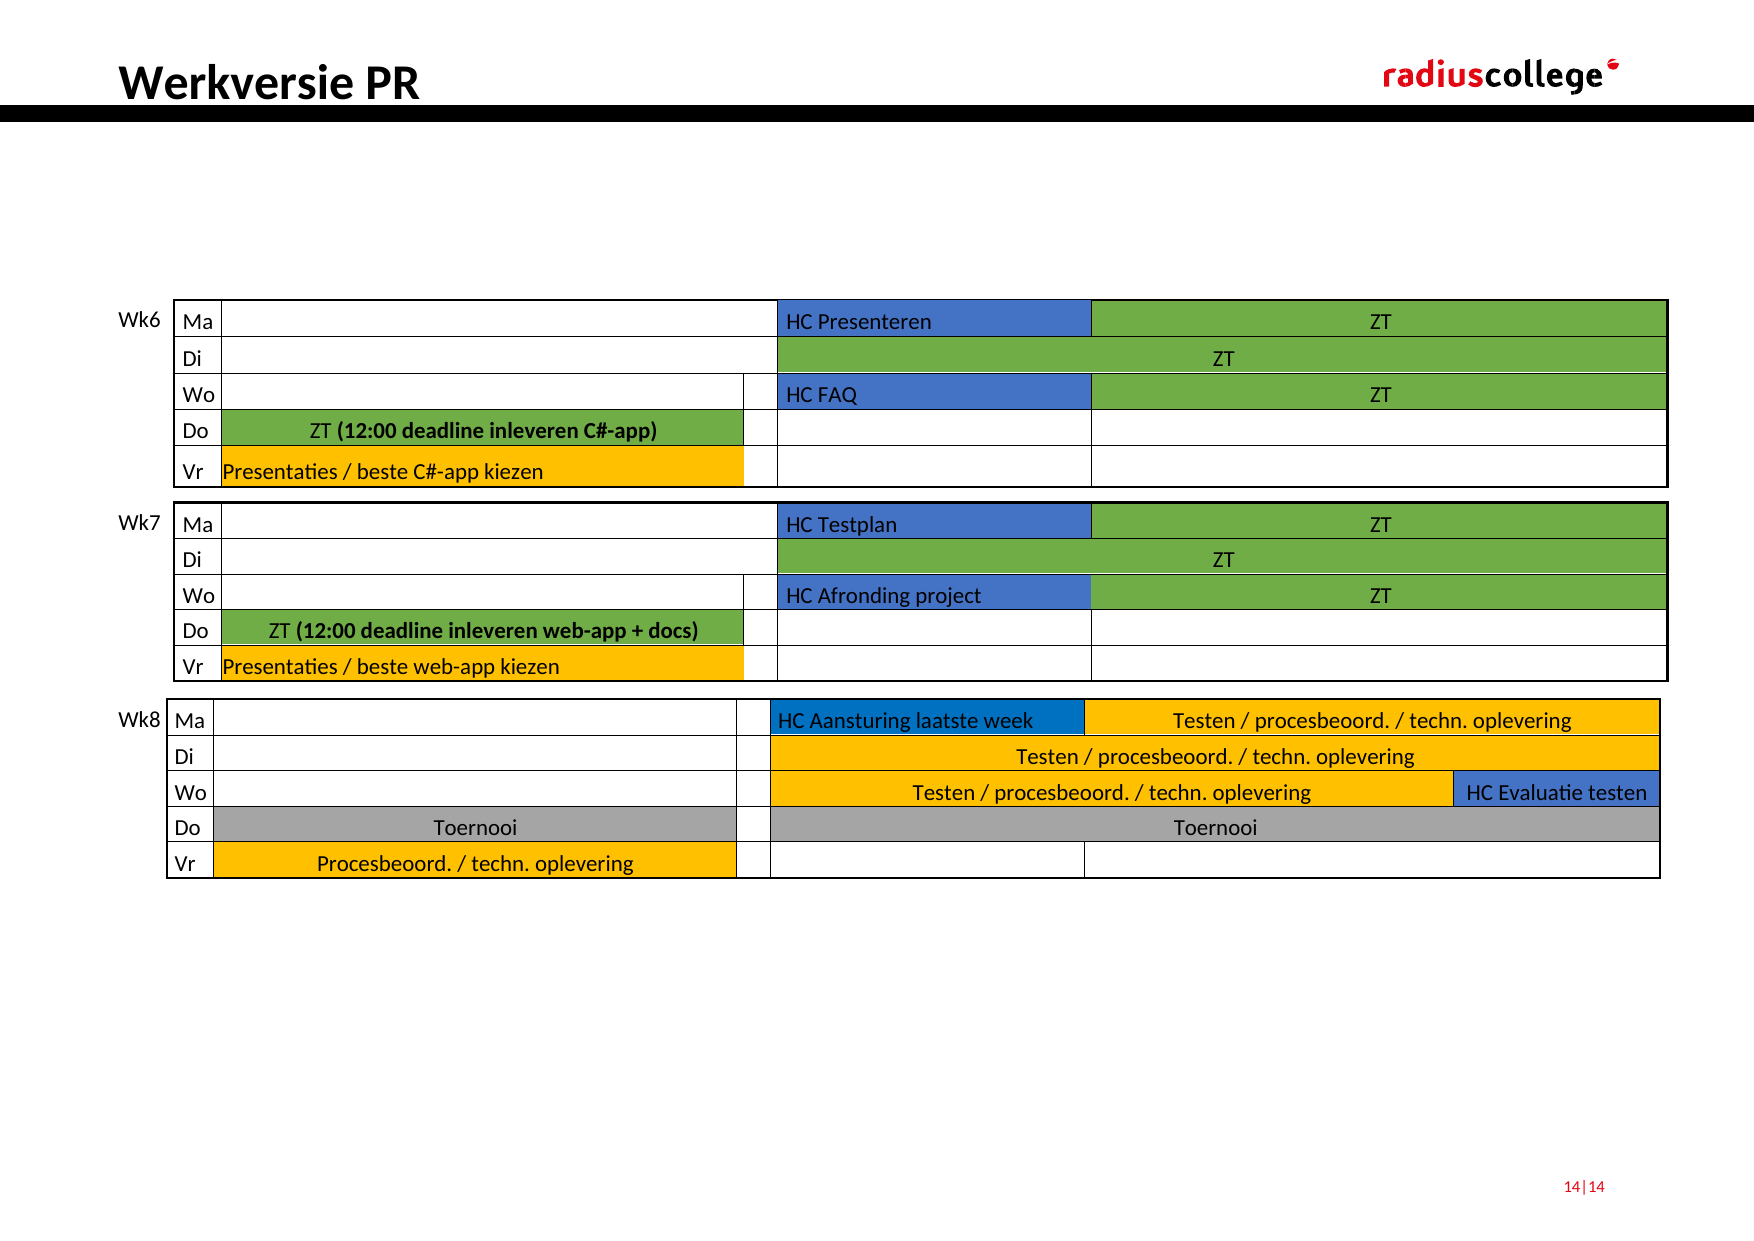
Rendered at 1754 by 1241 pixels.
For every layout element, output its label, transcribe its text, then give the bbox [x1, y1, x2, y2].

table_cell Vr [168, 842, 213, 877]
table_cell Vr [175, 446, 221, 486]
table_header [214, 700, 736, 734]
table_header [222, 504, 744, 538]
table_cell [778, 646, 1091, 680]
table_cell Do [175, 610, 221, 644]
table_cell [737, 842, 770, 877]
table_cell [214, 736, 736, 770]
table_cell [744, 539, 777, 573]
table_cell [1369, 646, 1666, 680]
table_cell [737, 771, 770, 806]
table_cell ZT (12:00 deadline inleveren C#-app) [222, 410, 743, 445]
table_cell [222, 337, 744, 372]
text Wk8 [118, 705, 166, 733]
table_cell Testen / procesbeoord. / techn. oplevering [771, 736, 1659, 770]
table_cell [737, 736, 770, 770]
table_cell [744, 446, 777, 486]
table_cell [1092, 446, 1369, 486]
table_cell [737, 807, 770, 841]
table_header ZT [1369, 504, 1666, 538]
table_cell Wo [175, 374, 221, 409]
table_header [1092, 504, 1369, 538]
table_cell Toernooi [771, 807, 1659, 841]
table_cell [744, 410, 777, 445]
table_cell [1085, 842, 1659, 877]
table_cell [1369, 446, 1666, 486]
table_cell [744, 646, 777, 680]
table_cell [1369, 410, 1666, 445]
table_cell Wo [175, 575, 221, 609]
table_header HC Presenteren [778, 300, 1091, 336]
table_cell [222, 539, 744, 573]
table_header HC Testplan [778, 504, 1091, 538]
text Wk7 [118, 508, 173, 536]
table_cell Do [175, 410, 221, 445]
table_cell Wo [168, 771, 213, 806]
table_header [744, 301, 777, 336]
table_cell Presentaties / beste web-app kiezen [222, 646, 744, 680]
table_cell Procesbeoord. / techn. oplevering [214, 842, 736, 877]
table_cell [778, 410, 1091, 445]
table_header Ma [168, 700, 213, 734]
table_cell Di [175, 337, 221, 372]
text Wk6 [118, 306, 173, 334]
table_cell [771, 842, 1084, 877]
table_cell [222, 374, 743, 409]
table_cell [214, 771, 736, 806]
table_cell [1092, 610, 1369, 644]
table_cell HC FAQ [778, 374, 1091, 409]
table_cell Toernooi [214, 807, 736, 841]
table_cell Do [168, 807, 213, 841]
table_cell ZT [1369, 575, 1666, 609]
table_cell [778, 610, 1091, 644]
table_cell [1369, 539, 1666, 573]
table_cell [744, 337, 777, 372]
table_cell Di [168, 736, 213, 770]
table_cell [778, 539, 1091, 573]
table_header [222, 301, 744, 336]
table_cell ZT [1091, 337, 1369, 372]
table_header [737, 700, 770, 734]
table_header HC Aansturing laatste week [771, 700, 1084, 734]
table_cell ZT [1369, 374, 1666, 409]
table_header [744, 504, 777, 538]
table_cell [1369, 610, 1666, 644]
table_cell [222, 575, 743, 609]
table_cell [778, 446, 1091, 486]
table_cell ZT [1091, 539, 1369, 573]
table_cell [1092, 410, 1369, 445]
table_cell [744, 374, 777, 409]
table_header ZT [1369, 301, 1666, 336]
table_cell [744, 575, 777, 609]
table_cell HC Evaluatie testen [1454, 771, 1659, 806]
table_header Testen / procesbeoord. / techn. oplevering [1085, 700, 1659, 734]
table_cell HC Afronding project [778, 575, 1091, 609]
table_cell Vr [175, 646, 221, 680]
table_header Ma [175, 301, 221, 336]
table_cell Testen / procesbeoord. / techn. oplevering [771, 771, 1453, 806]
table_cell ZT (12:00 deadline inleveren web-app + docs) [222, 610, 743, 644]
table_cell [778, 337, 1091, 372]
table_cell [1092, 646, 1369, 680]
table_header Ma [175, 504, 221, 538]
table_cell [1369, 337, 1666, 372]
table_cell [1092, 374, 1369, 409]
table_cell [744, 610, 777, 644]
table_cell [1091, 575, 1369, 609]
table_header [1092, 301, 1369, 336]
table_cell Presentaties / beste C#-app kiezen [222, 446, 744, 486]
table_cell Di [175, 539, 221, 573]
